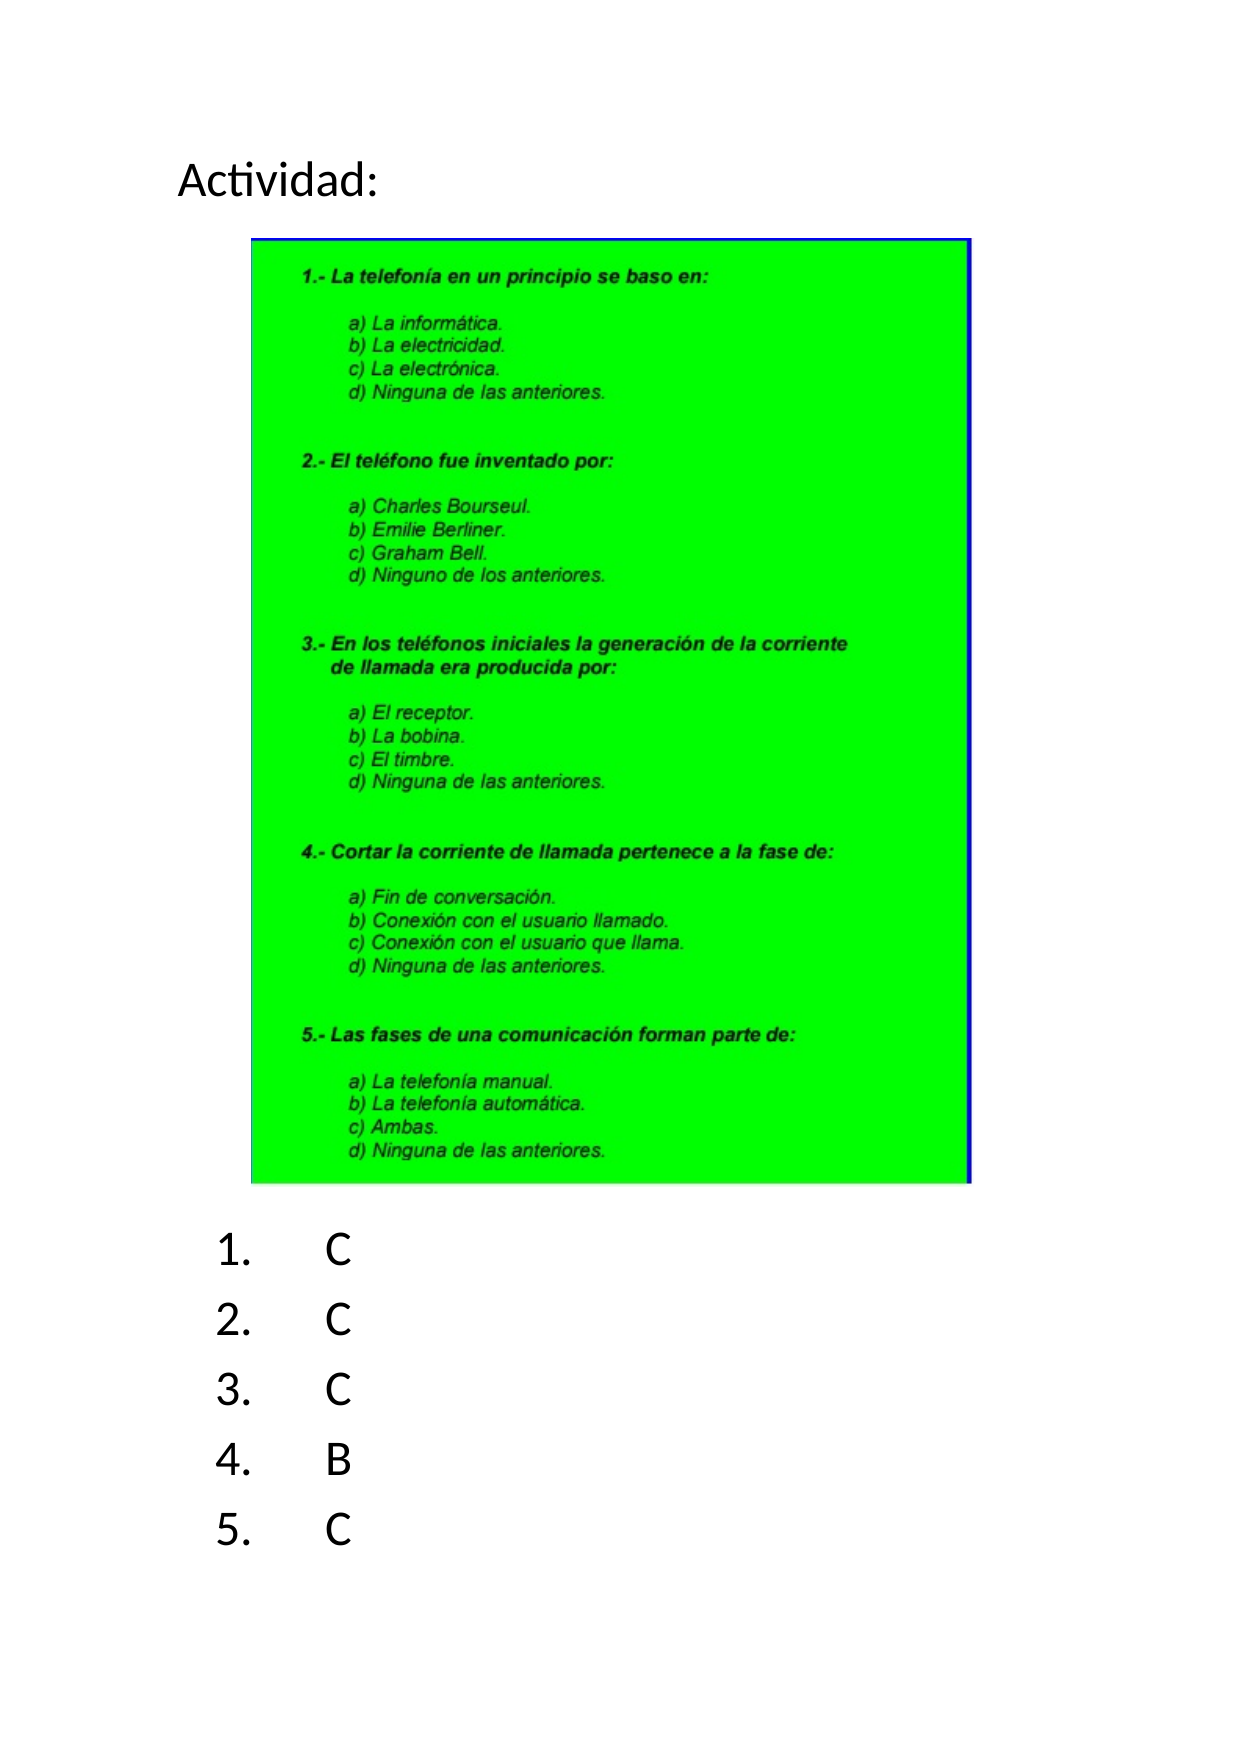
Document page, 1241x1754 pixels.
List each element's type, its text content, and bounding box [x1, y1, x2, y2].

list C [215, 1497, 1063, 1558]
list C [215, 1357, 1063, 1418]
text Actividad: [177, 148, 1063, 209]
picture [251, 238, 975, 1187]
list C [215, 1287, 1063, 1348]
list B [215, 1427, 1063, 1488]
list C [215, 1217, 1063, 1278]
